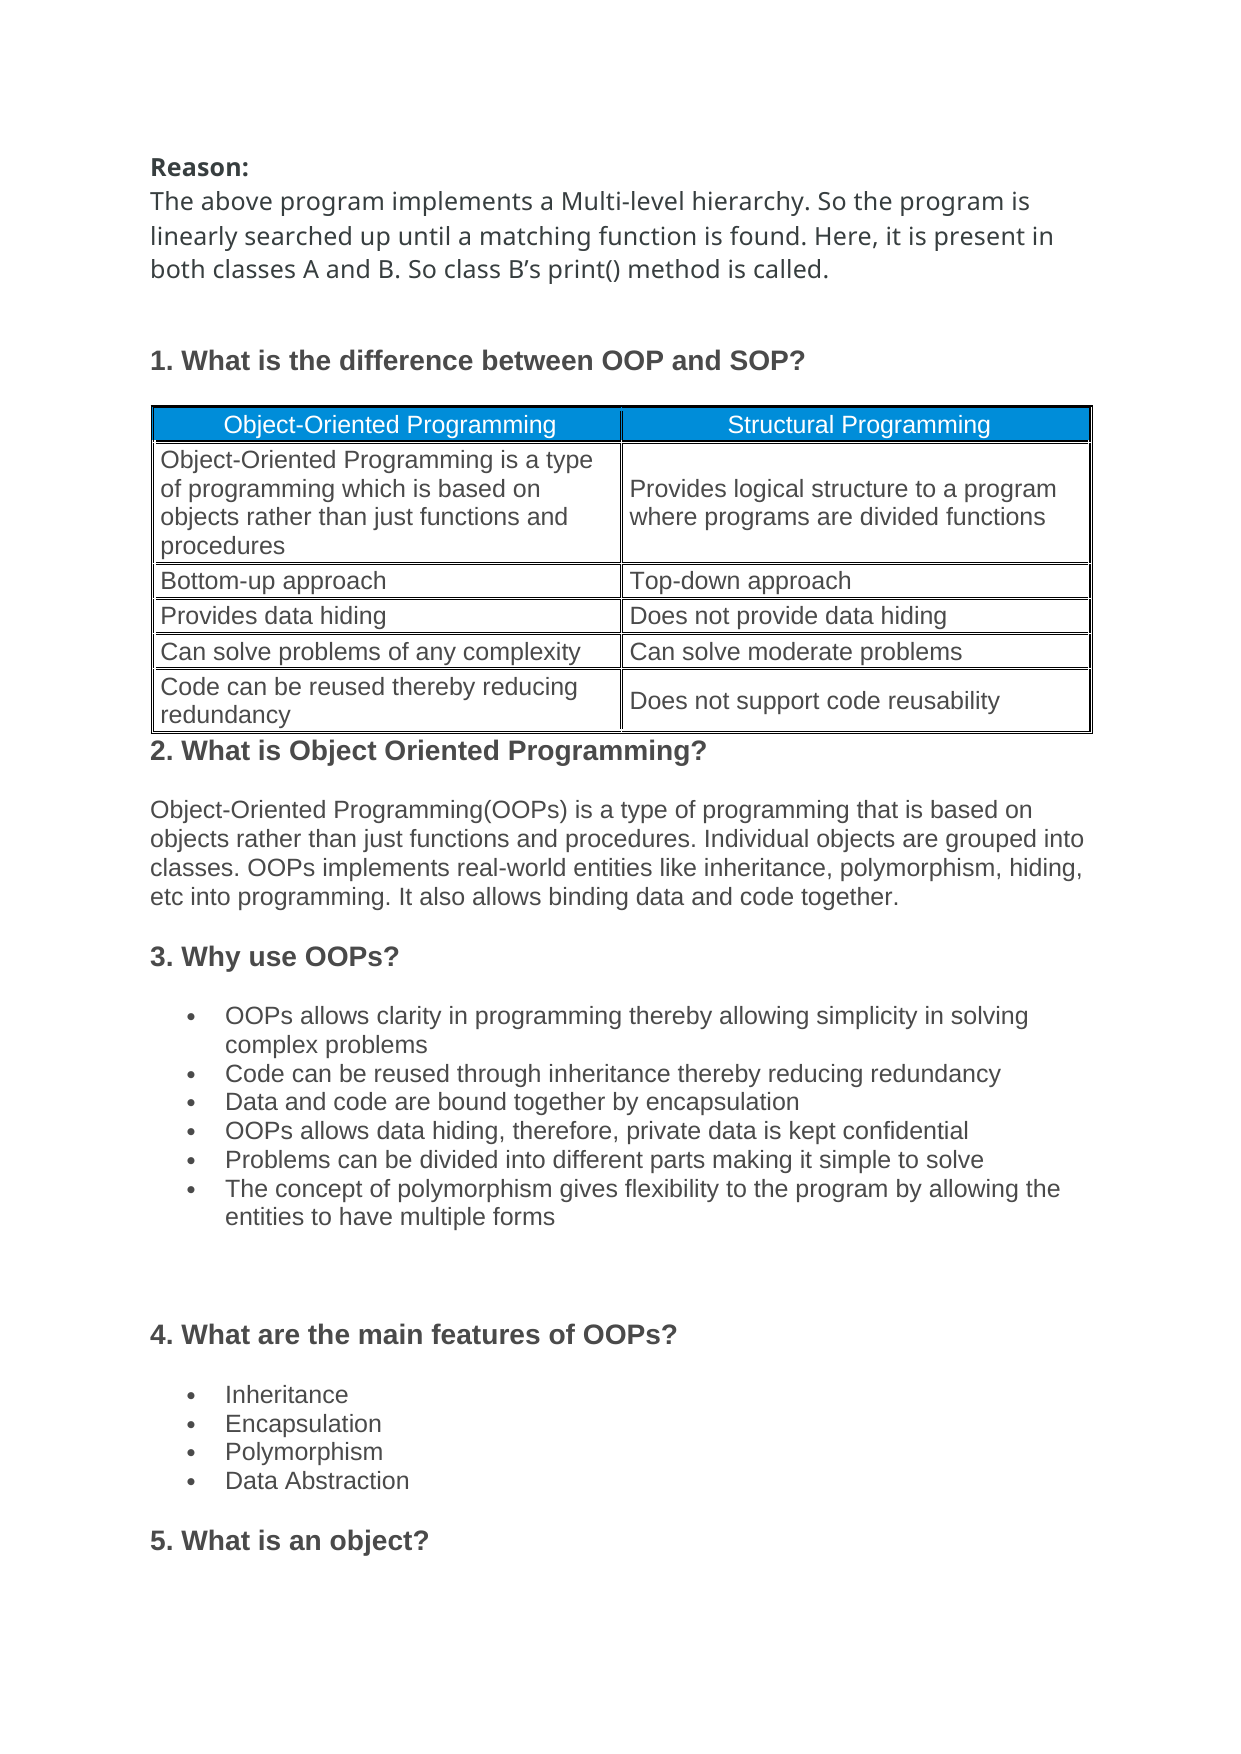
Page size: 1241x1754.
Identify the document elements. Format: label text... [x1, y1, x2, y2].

list OOPs allows data hiding, therefore, private data is kept confidential [187, 1116, 1090, 1145]
table_header Structural Programming [622, 408, 1089, 440]
table_cell Bottom-up approach [154, 561, 620, 597]
table_cell Provides logical structure to a program where programs are divided functions [623, 440, 1090, 561]
list OOPs allows clarity in programming thereby allowing simplicity in solving complex problems [187, 1001, 1090, 1059]
list Data and code are bound together by encapsulation [187, 1087, 1090, 1116]
text Reason: The above program implements a Multi-level hierarchy. So the program is linearly searched up until a matching function is found. Here, it is present in both classes A and B. So class B’s print() method is called. [150, 150, 1090, 314]
list Polymorphism [187, 1437, 1090, 1466]
list Inheritance [187, 1380, 1090, 1408]
table_cell Code can be reused thereby reducing redundancy [152, 667, 622, 731]
text 2. What is Object Oriented Programming? [150, 734, 1090, 766]
list Code can be reused through inheritance thereby reducing redundancy [187, 1059, 1090, 1087]
text 4. What are the main features of OOPs? [150, 1318, 1090, 1351]
text 5. What is an object? [150, 1524, 1090, 1556]
list Encapsulation [187, 1408, 1090, 1437]
table_cell Top-down approach [623, 561, 1090, 597]
list Data Abstraction [187, 1466, 1090, 1495]
table_cell Can solve moderate problems [622, 632, 1091, 667]
text Object-Oriented Programming(OOPs) is a type of programming that is based on objects rather than just functions and procedures. Individual objects are grouped into classes. OOPs implements real-world entities like inheritance, polymorphism, hiding, etc into programming. It also allows binding data and code together. [150, 795, 1090, 910]
list Problems can be divided into different parts making it simple to solve [187, 1145, 1090, 1174]
table_cell Object-Oriented Programming is a type of programming which is based on objects rather than just functions and procedures [154, 440, 620, 561]
table_cell Does not support code reusability [622, 667, 1091, 731]
table_cell Provides data hiding [152, 597, 622, 632]
text 3. Why use OOPs? [150, 939, 1090, 972]
list The concept of polymorphism gives flexibility to the program by allowing the entities to have multiple forms [187, 1174, 1090, 1231]
table_cell Can solve problems of any complexity [152, 632, 622, 667]
table_header Object-Oriented Programming [154, 408, 622, 440]
table_cell Does not provide data hiding [622, 597, 1091, 632]
text 1. What is the difference between OOP and SOP? [150, 343, 1090, 376]
